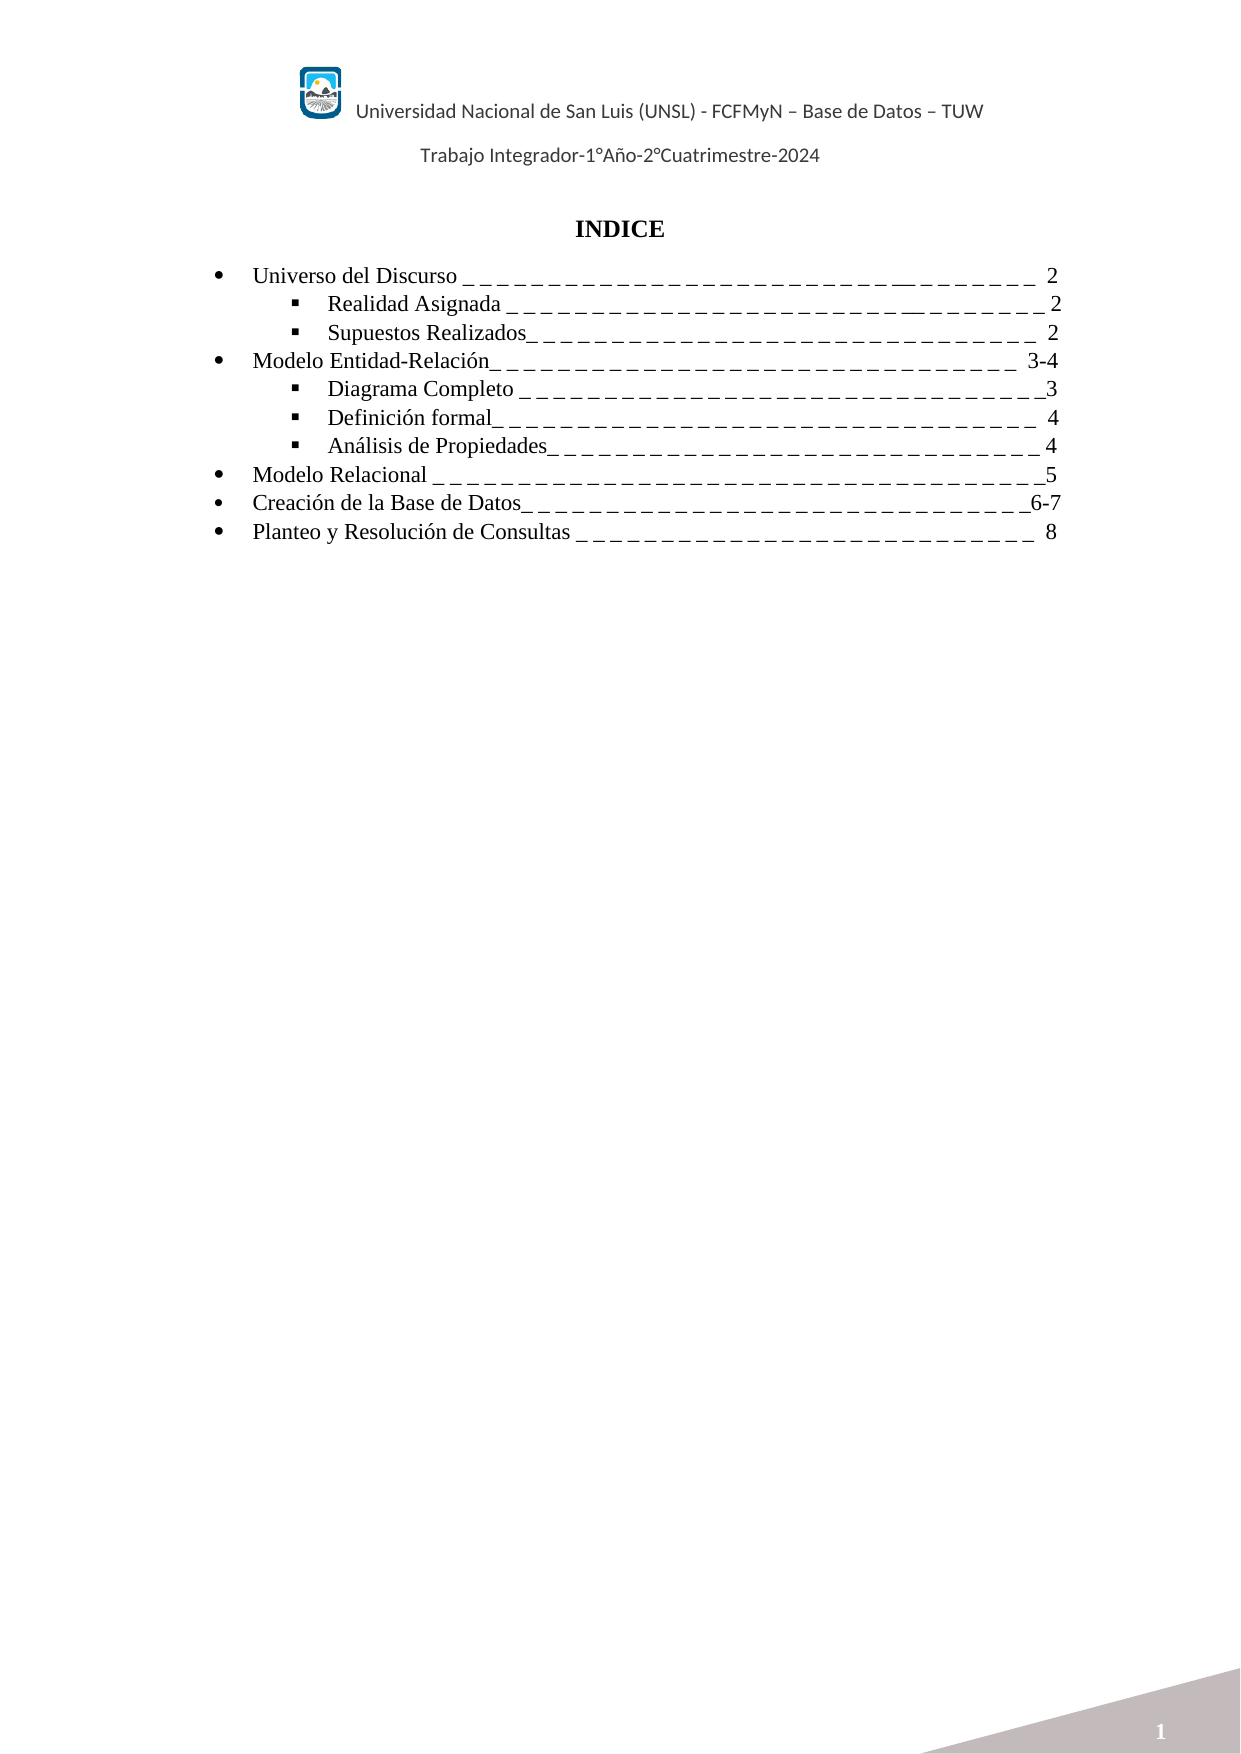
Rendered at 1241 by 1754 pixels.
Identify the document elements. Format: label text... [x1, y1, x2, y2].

picture [334, 111, 342, 119]
list Realidad Asignada _ _ _ _ _ _ _ _ _ _ _ _ _ _ _ _ _ _ _ _ _ _ _ __ _ _ _ _ _ _ _ 2 [290, 290, 1063, 317]
list Universo del Discurso _ _ _ _ _ _ _ _ _ _ _ _ _ _ _ _ _ _ _ _ _ _ _ _ _ __ _ _ _ _ _ _ _ 2 [215, 262, 1063, 288]
list Definición formal_ _ _ _ _ _ _ _ _ _ _ _ _ _ _ _ _ _ _ _ _ _ _ _ _ _ _ _ _ _ _ _ 4 [290, 404, 1063, 430]
list Creación de la Base de Datos_ _ _ _ _ _ _ _ _ _ _ _ _ _ _ _ _ _ _ _ _ _ _ _ _ _ _ _ _ _6-7 [215, 489, 1063, 516]
list Supuestos Realizados_ _ _ _ _ _ _ _ _ _ _ _ _ _ _ _ _ _ _ _ _ _ _ _ _ _ _ _ _ _ 2 [290, 319, 1063, 345]
picture [299, 72, 342, 113]
list Diagrama Completo _ _ _ _ _ _ _ _ _ _ _ _ _ _ _ _ _ _ _ _ _ _ _ _ _ _ _ _ _ _ _3 [290, 376, 1063, 402]
list Análisis de Propiedades_ _ _ _ _ _ _ _ _ _ _ _ _ _ _ _ _ _ _ _ _ _ _ _ _ _ _ _ _ 4 [290, 432, 1063, 459]
list Modelo Relacional _ _ _ _ _ _ _ _ _ _ _ _ _ _ _ _ _ _ _ _ _ _ _ _ _ _ _ _ _ _ _ _ _ _ _ _5 [215, 461, 1063, 487]
list Planteo y Resolución de Consultas _ _ _ _ _ _ _ _ _ _ _ _ _ _ _ _ _ _ _ _ _ _ _ _ _ _ _ 8 [215, 518, 1063, 544]
picture [299, 104, 310, 119]
text INDICE [177, 214, 1063, 243]
list Modelo Entidad-Relación_ _ _ _ _ _ _ _ _ _ _ _ _ _ _ _ _ _ _ _ _ _ _ _ _ _ _ _ _ _ _ 3-4 [215, 347, 1063, 373]
